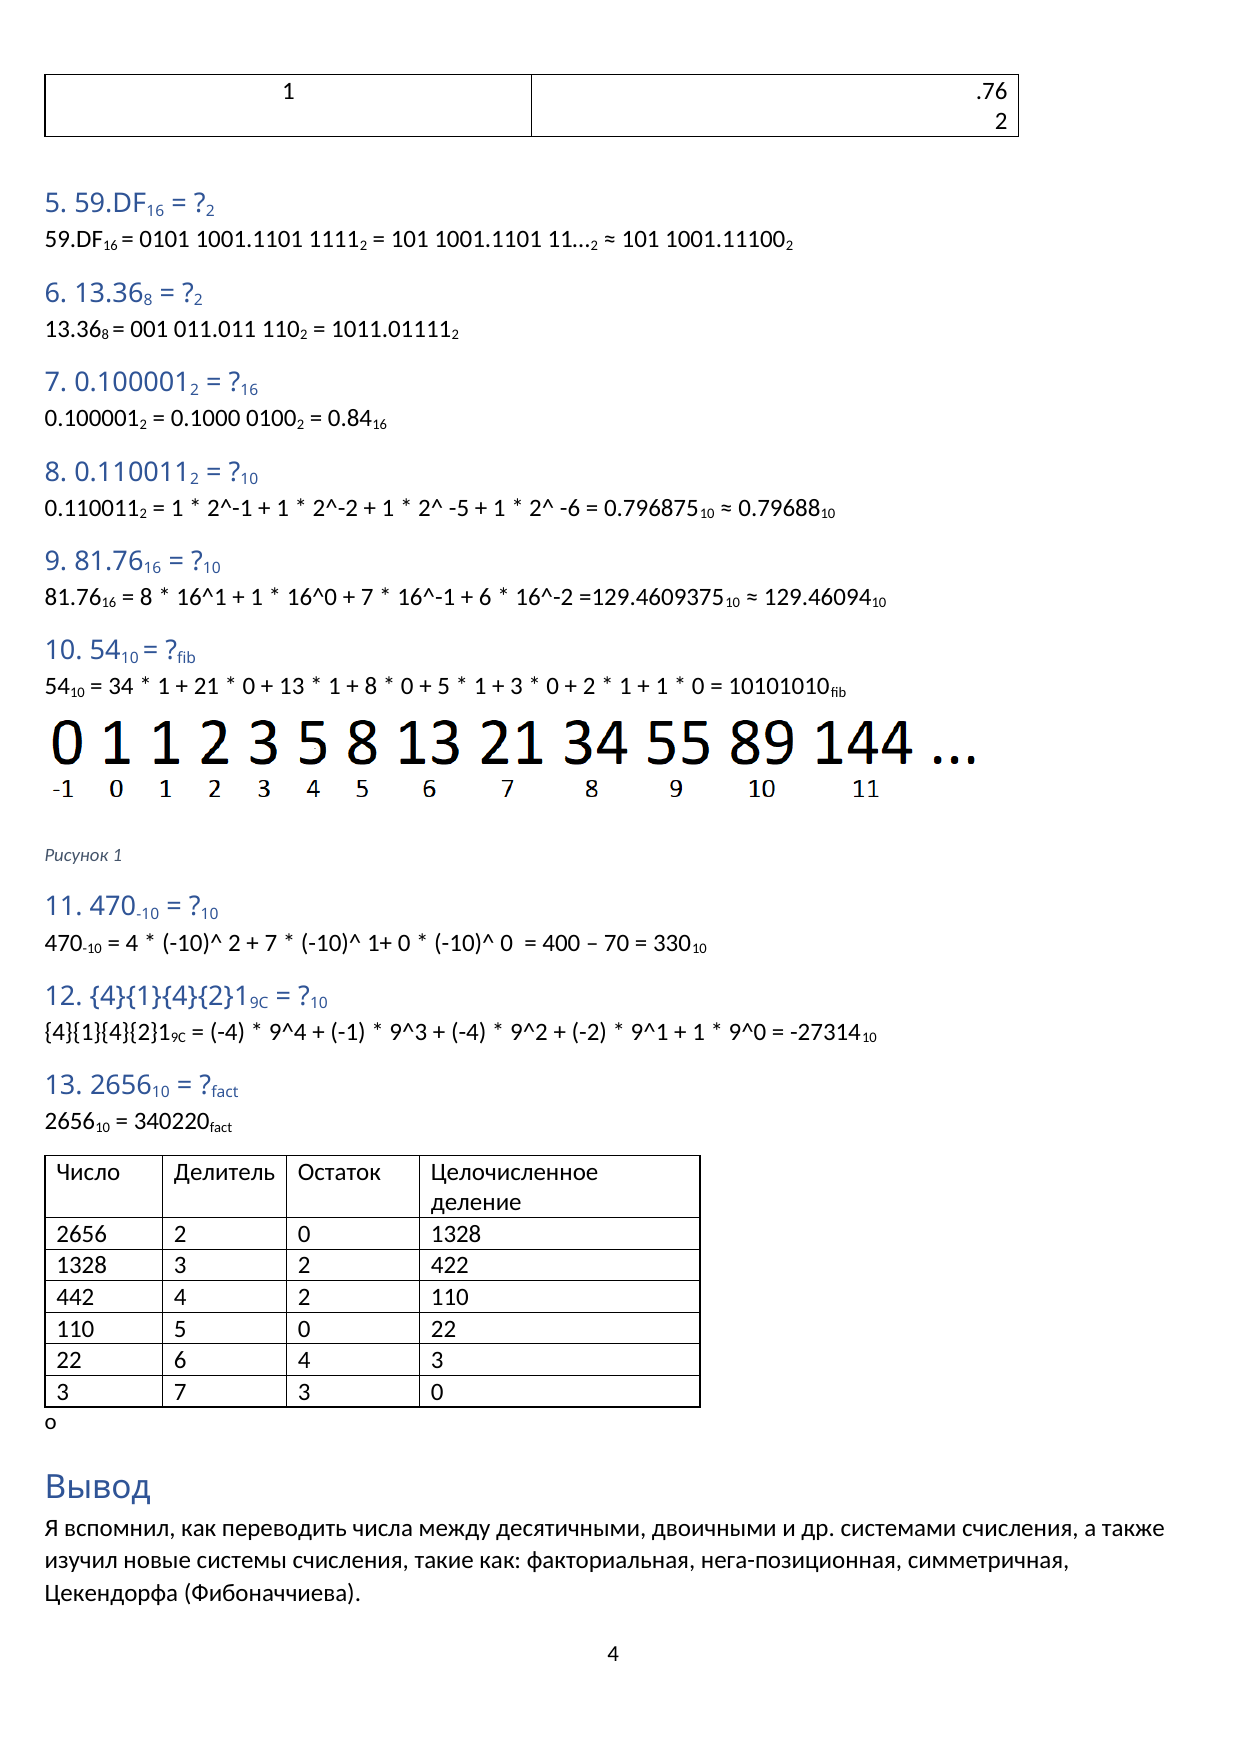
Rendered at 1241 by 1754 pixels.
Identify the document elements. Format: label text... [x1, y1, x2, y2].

table_header Делитель [163, 1156, 286, 1217]
text 13.368 = 001 011.011 1102 = 1011.011112 [44, 313, 1181, 343]
table_cell 1328 [420, 1218, 699, 1249]
table_cell 1328 [46, 1250, 162, 1280]
table_cell 0 [287, 1313, 419, 1343]
table_cell 422 [420, 1250, 699, 1280]
table_cell 3 [46, 1376, 162, 1406]
text Я вспомнил, как переводить числа между десятичными, двоичными и др. системами счисления, а также изучил новые системы счисления, такие как: факториальная, нега-позиционная, симметричная, Цекендорфа (Фибоначчиева). [44, 1512, 1181, 1608]
table_cell 110 [46, 1313, 162, 1343]
table_cell 7 [163, 1376, 286, 1406]
table_cell 5 [163, 1313, 286, 1343]
table_header Целочисленное деление [420, 1156, 699, 1217]
subtitle Вывод [44, 1463, 1181, 1508]
text {4}{1}{4}{2}19C = (-4) * 9^4 + (-1) * 9^3 + (-4) * 9^2 + (-2) * 9^1 + 1 * 9^0 = -2731410 [44, 1016, 1181, 1047]
subtitle 12. {4}{1}{4}{2}19C = ?10 [44, 976, 1181, 1013]
table_cell 4 [163, 1281, 286, 1312]
table_cell .76 2 [532, 75, 1018, 136]
table_cell 2 [287, 1281, 419, 1312]
subtitle 10. 5410 = ?fib [44, 631, 1181, 668]
table_cell 3 [287, 1376, 419, 1406]
text 59.DF16 = 0101 1001.1101 11112 = 101 1001.1101 11…2 ≈ 101 1001.111002 [44, 224, 1181, 254]
subtitle 11. 470-10 = ?10 [44, 887, 1181, 924]
table_cell 22 [420, 1313, 699, 1343]
table_cell 3 [420, 1344, 699, 1375]
picture [44, 701, 1019, 823]
text 0.1000012 = 0.1000 01002 = 0.8416 [44, 402, 1181, 433]
text 81.7616 = 8 * 16^1 + 1 * 16^0 + 7 * 16^-1 + 6 * 16^-2 =129.460937510 ≈ 129.4609410 [44, 581, 1181, 612]
table_cell 22 [46, 1344, 162, 1375]
table_cell 1 [46, 75, 531, 136]
text о [44, 1407, 1181, 1436]
subtitle 8. 0.1100112 = ?10 [44, 452, 1181, 489]
table_cell 2 [163, 1218, 286, 1249]
table_cell 2656 [46, 1218, 162, 1249]
text 470-10 = 4 * (-10)^ 2 + 7 * (-10)^ 1+ 0 * (-10)^ 0 = 400 – 70 = 33010 [44, 927, 1181, 957]
table_cell 110 [420, 1281, 699, 1312]
text 265610 = 340220fact [44, 1105, 1181, 1136]
text 0.1100112 = 1 * 2^-1 + 1 * 2^-2 + 1 * 2^ -5 + 1 * 2^ -6 = 0.79687510 ≈ 0.7968810 [44, 492, 1181, 522]
table_cell 2 [287, 1250, 419, 1280]
subtitle 7. 0.1000012 = ?16 [44, 363, 1181, 399]
table_cell 0 [287, 1218, 419, 1249]
subtitle 5. 59.DF16 = ?2 [44, 184, 1181, 221]
table_header Число [46, 1156, 162, 1217]
subtitle 6. 13.368 = ?2 [44, 273, 1181, 310]
subtitle 13. 265610 = ?fact [44, 1066, 1181, 1102]
table_header Остаток [287, 1156, 419, 1217]
table_cell 0 [420, 1376, 699, 1406]
table_cell 6 [163, 1344, 286, 1375]
subtitle 9. 81.7616 = ?10 [44, 541, 1181, 578]
table_cell 3 [163, 1250, 286, 1280]
table_cell 4 [287, 1344, 419, 1375]
table_cell 442 [46, 1281, 162, 1312]
text Рисунок 1 [44, 843, 1181, 866]
